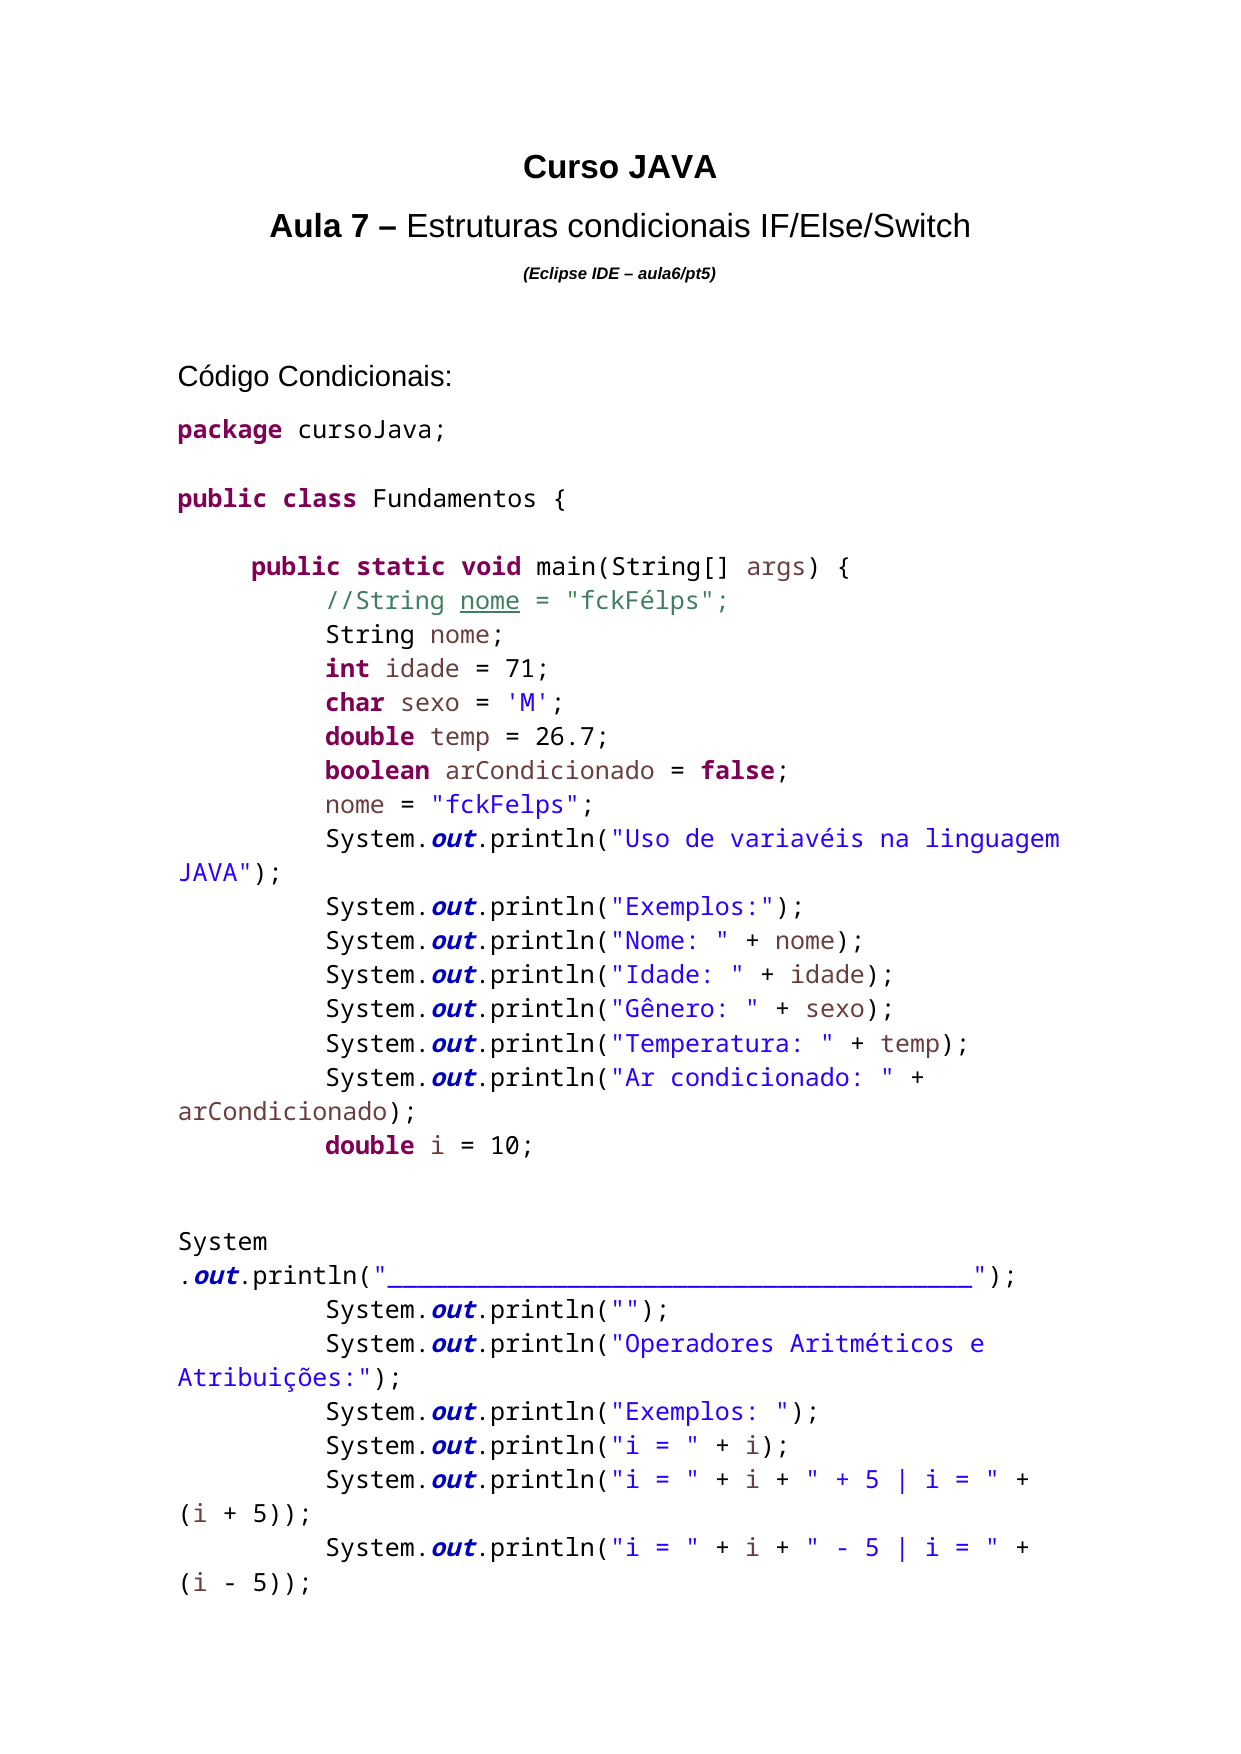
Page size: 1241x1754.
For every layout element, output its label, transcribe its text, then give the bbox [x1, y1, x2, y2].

text public static void main(String[] args) { [177, 548, 1063, 582]
text System.out.println("i = " + i); [177, 1428, 1063, 1462]
text //String nome = "fckFélps"; [177, 582, 1063, 616]
text System.out.println("Exemplos: "); [177, 1394, 1063, 1428]
text System.out.println("Idade: " + idade); [177, 957, 1063, 991]
text System.out.println("Ar condicionado: " + arCondicionado); [177, 1059, 1063, 1127]
text System.out.println("Nome: " + nome); [177, 923, 1063, 957]
text System.out.println("i = " + i + " + 5 | i = " + (i + 5)); [177, 1462, 1063, 1530]
text char sexo = 'M'; [177, 684, 1063, 719]
text public class Fundamentos { [177, 480, 1063, 514]
text Aula 7 – Estruturas condicionais IF/Else/Switch [177, 206, 1063, 244]
text Curso JAVA [177, 148, 1063, 186]
text int idade = 71; [177, 651, 1063, 684]
text System.out.println(""); [177, 1292, 1063, 1326]
text System.out.println("Gênero: " + sexo); [177, 991, 1063, 1025]
text (Eclipse IDE – aula6/pt5) [177, 264, 1063, 283]
text System.out.println("Exemplos:"); [177, 889, 1063, 923]
text nome = "fckFelps"; [177, 787, 1063, 821]
text boolean arCondicionado = false; [177, 753, 1063, 787]
text System.out.println("i = " + i + " - 5 | i = " + (i - 5)); [177, 1530, 1063, 1598]
text System.out.println("Uso de variavéis na linguagem JAVA"); [177, 821, 1063, 889]
text Código Condicionais: [177, 359, 1063, 393]
text double temp = 26.7; [177, 719, 1063, 753]
text System.out.println("Temperatura: " + temp); [177, 1025, 1063, 1059]
text double i = 10; [177, 1127, 1063, 1161]
text String nome; [177, 616, 1063, 651]
text System.out.println("_______________________________________"); [177, 1161, 1063, 1292]
text package cursoJava; [177, 412, 1063, 446]
text System.out.println("Operadores Aritméticos e Atribuições:"); [177, 1326, 1063, 1394]
